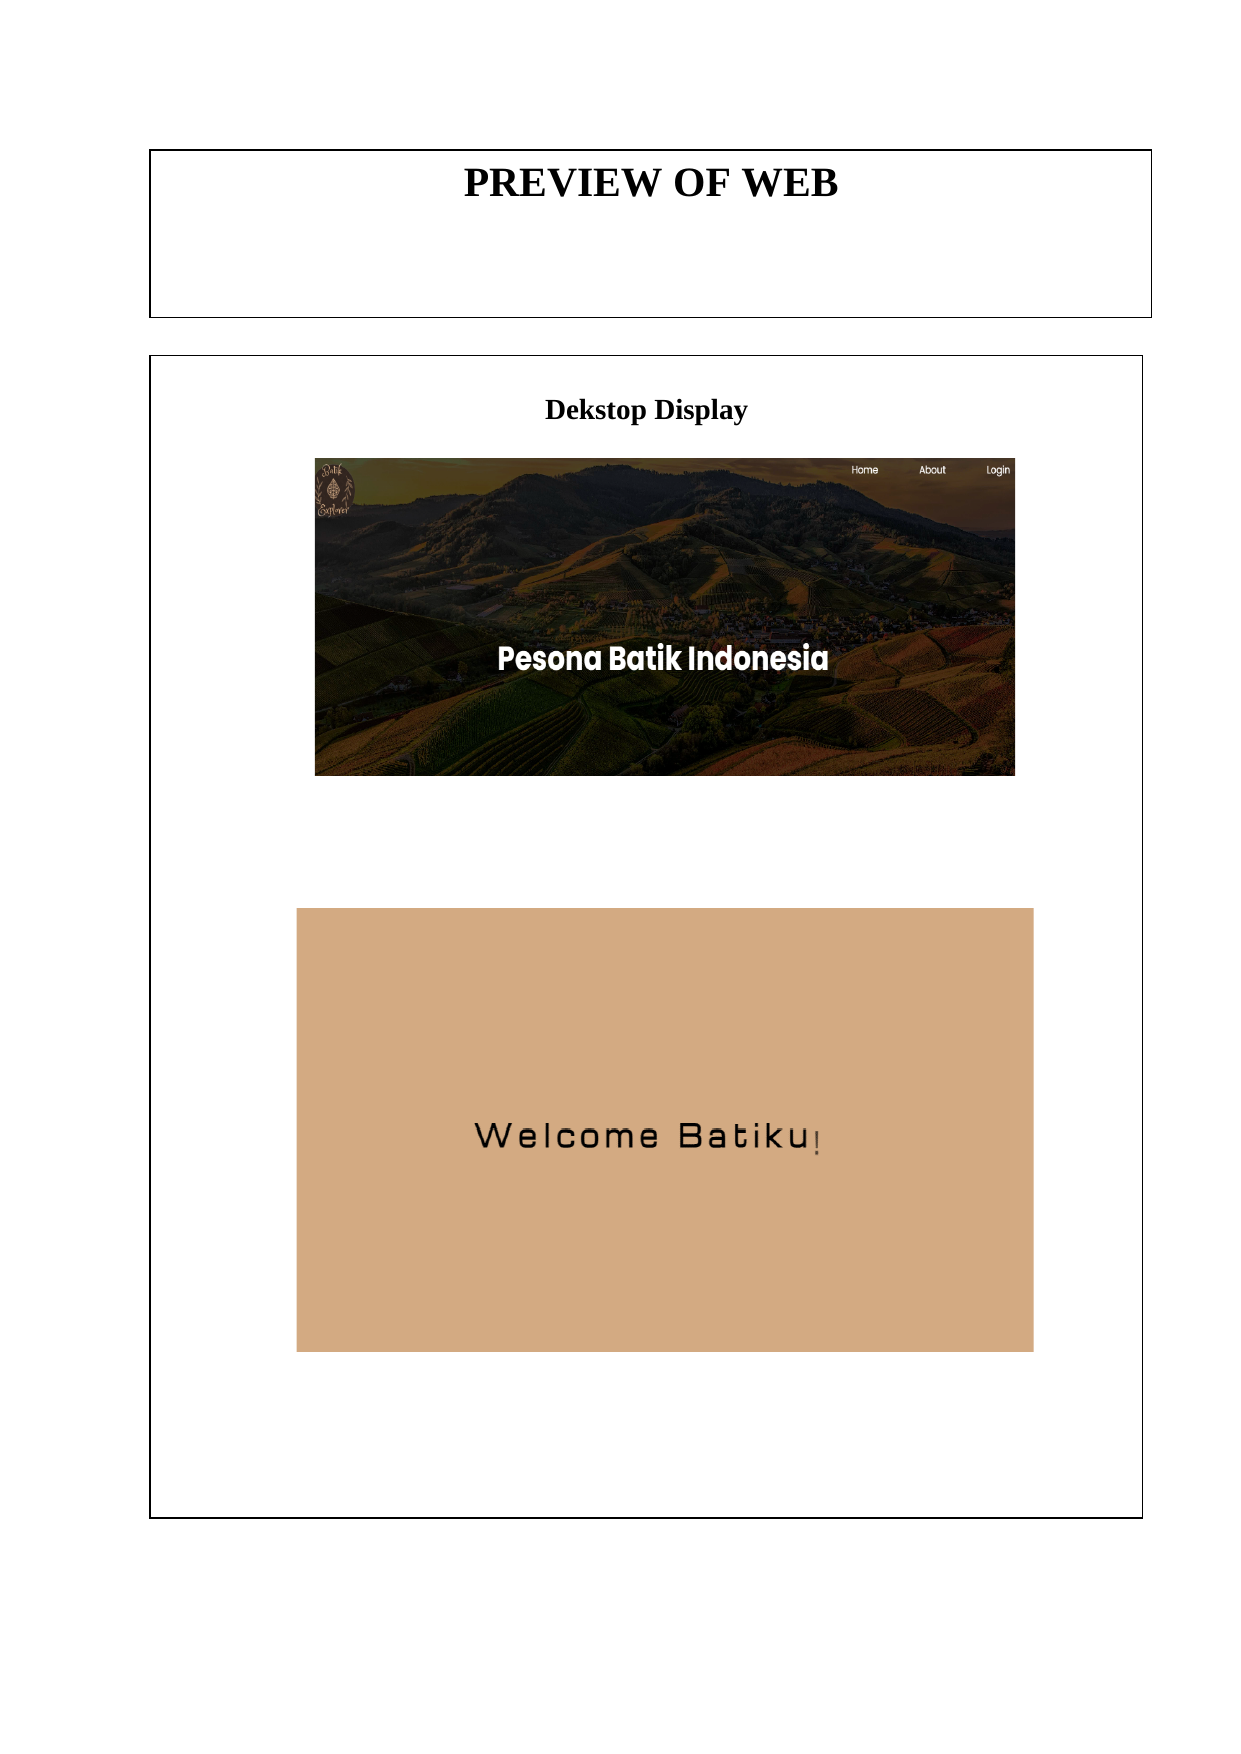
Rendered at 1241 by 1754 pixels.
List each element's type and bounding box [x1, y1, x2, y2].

picture [296, 908, 1034, 1352]
picture [314, 458, 1016, 776]
